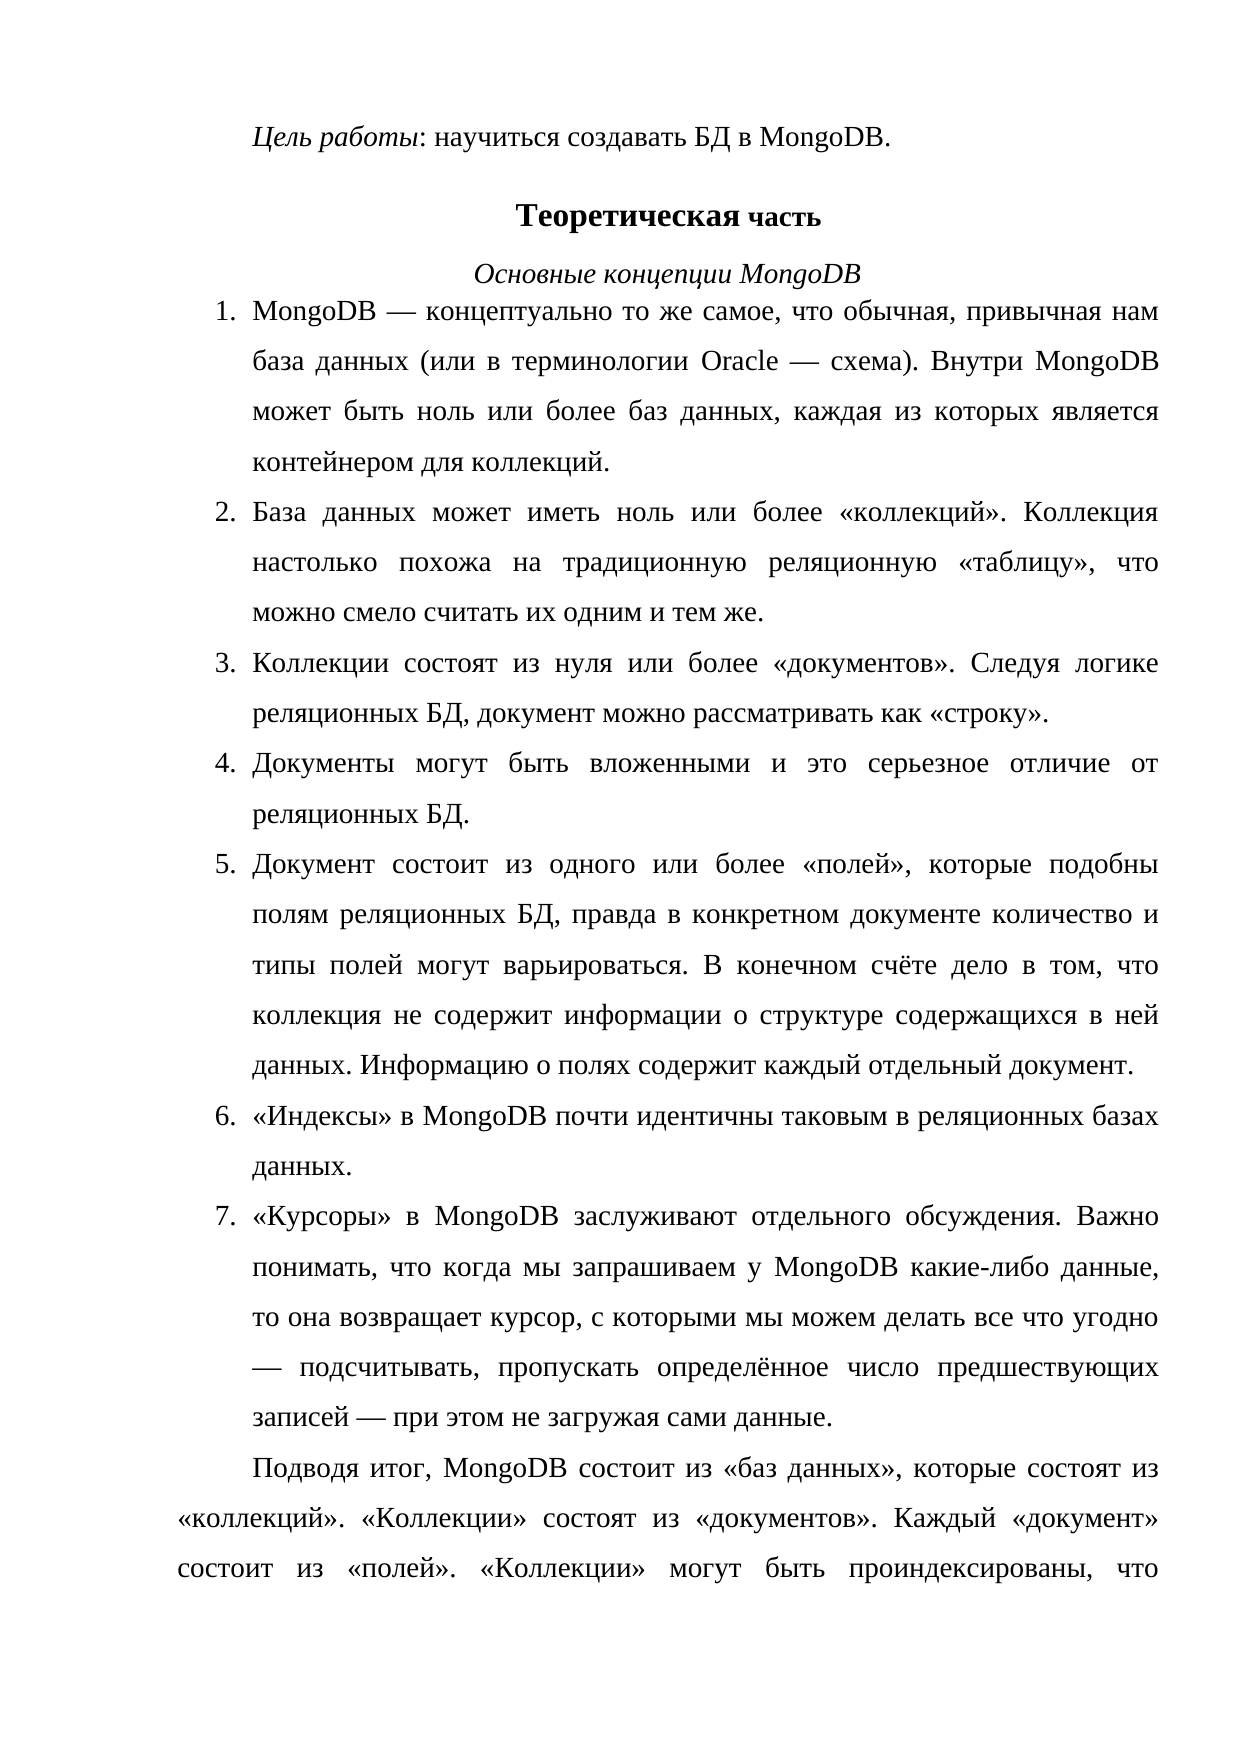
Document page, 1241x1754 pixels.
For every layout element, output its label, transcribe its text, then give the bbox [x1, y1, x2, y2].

subtitle Основные концепции MongoDB [177, 257, 1160, 290]
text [177, 1450, 1160, 1584]
list Документ состоит из одного или более «полей», которые подобны полям реляционных БД, правда в конкретном документе количество и типы полей могут варьироваться. В конечном счёте дело в том, что коллекция не содержит информации о структуре содержащихся в ней данных. Информацию о полях содержит каждый отдельный документ. [214, 846, 1160, 1081]
list «Индексы» в MongoDB почти идентичны таковым в реляционных базах данных. [214, 1098, 1160, 1182]
list Документы могут быть вложенными и это серьезное отличие от реляционных БД. [214, 746, 1160, 829]
list Коллекции состоят из нуля или более «документов». Следуя логике реляционных БД, документ можно рассматривать как «строку». [214, 645, 1160, 729]
list MongoDB — концептуально то же самое, что обычная, привычная нам база данных (или в терминологии Oracle — схема). Внутри MongoDB может быть ноль или более баз данных, каждая из которых является контейнером для коллекций. [214, 293, 1160, 477]
list База данных может иметь ноль или более «коллекций». Коллекция настолько похожа на традиционную реляционную «таблицу», что можно смело считать их одним и тем же. [214, 494, 1160, 628]
list Цель работы: научиться создавать БД в MongoDB. [252, 119, 1160, 153]
subtitle Теоретическая часть [177, 195, 1160, 233]
list «Курсоры» в MongoDB заслуживают отдельного обсуждения. Важно понимать, что когда мы запрашиваем у MongoDB какие-либо данные, то она возвращает курсор, с которыми мы можем делать все что угодно — подсчитывать, пропускать определённое число предшествующих записей — при этом не загружая сами данные. [214, 1198, 1160, 1433]
